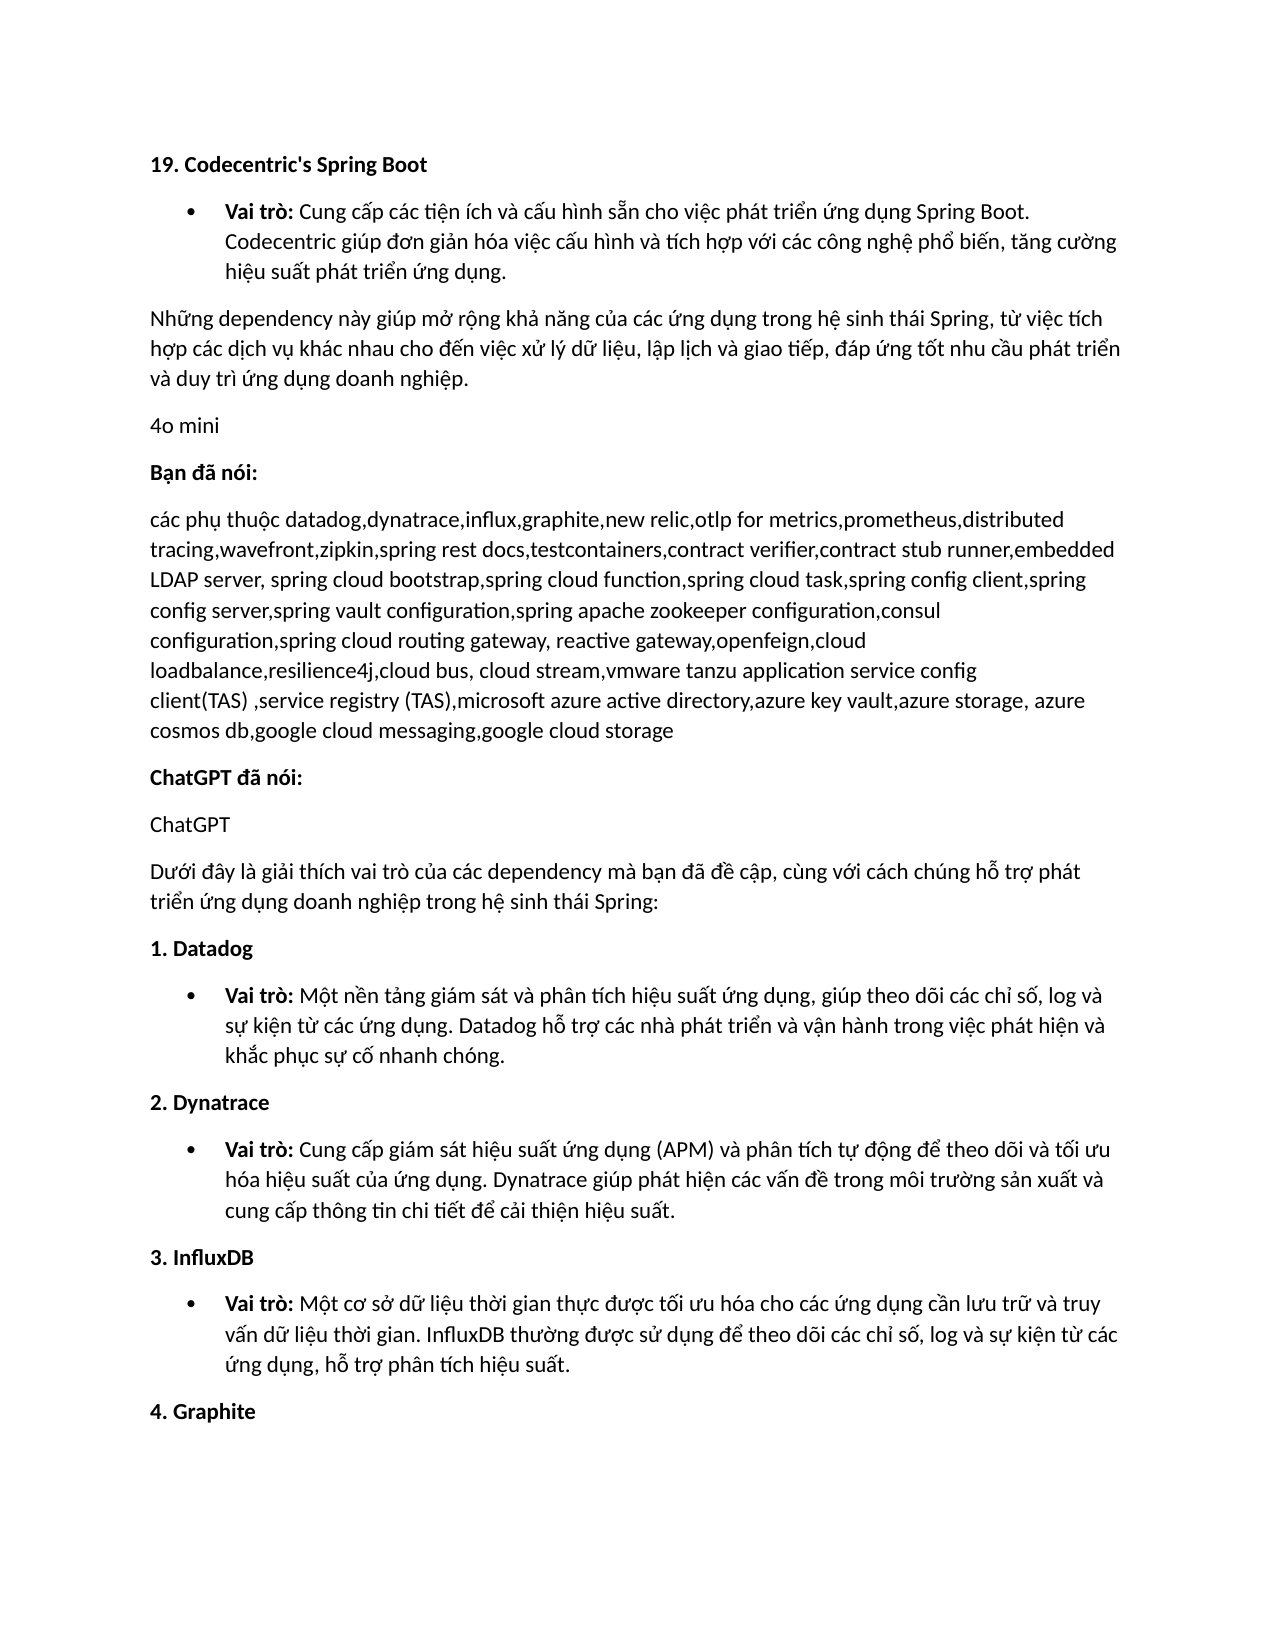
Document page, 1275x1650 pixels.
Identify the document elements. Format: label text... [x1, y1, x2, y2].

text Dưới đây là giải thích vai trò của các dependency mà bạn đã đề cập, cùng với cách chúng hỗ trợ phát triển ứng dụng doanh nghiệp trong hệ sinh thái Spring: [150, 857, 1125, 916]
text Những dependency này giúp mở rộng khả năng của các ứng dụng trong hệ sinh thái Spring, từ việc tích hợp các dịch vụ khác nhau cho đến việc xử lý dữ liệu, lập lịch và giao tiếp, đáp ứng tốt nhu cầu phát triển và duy trì ứng dụng doanh nghiệp. [150, 304, 1125, 393]
text 1. Datadog [150, 934, 1125, 962]
text ChatGPT [150, 810, 1125, 838]
text 2. Dynatrace [150, 1088, 1125, 1117]
list Vai trò: Cung cấp giám sát hiệu suất ứng dụng (APM) và phân tích tự động để theo dõi và tối ưu hóa hiệu suất của ứng dụng. Dynatrace giúp phát hiện các vấn đề trong môi trường sản xuất và cung cấp thông tin chi tiết để cải thiện hiệu suất. [187, 1135, 1125, 1224]
list Vai trò: Một nền tảng giám sát và phân tích hiệu suất ứng dụng, giúp theo dõi các chỉ số, log và sự kiện từ các ứng dụng. Datadog hỗ trợ các nhà phát triển và vận hành trong việc phát hiện và khắc phục sự cố nhanh chóng. [187, 981, 1125, 1070]
text các phụ thuộc datadog,dynatrace,influx,graphite,new relic,otlp for metrics,prometheus,distributed tracing,wavefront,zipkin,spring rest docs,testcontainers,contract verifier,contract stub runner,embedded LDAP server, spring cloud bootstrap,spring cloud function,spring cloud task,spring config client,spring config server,spring vault configuration,spring apache zookeeper configuration,consul configuration,spring cloud routing gateway, reactive gateway,openfeign,cloud loadbalance,resilience4j,cloud bus, cloud stream,vmware tanzu application service config client(TAS) ,service registry (TAS),microsoft azure active directory,azure key vault,azure storage, azure cosmos db,google cloud messaging,google cloud storage [150, 505, 1125, 745]
text 4. Graphite [150, 1397, 1125, 1425]
text Bạn đã nói: [150, 458, 1125, 486]
text ChatGPT đã nói: [150, 763, 1125, 792]
text 3. InfluxDB [150, 1243, 1125, 1271]
text 4o mini [150, 411, 1125, 439]
text 19. Codecentric's Spring Boot [150, 150, 1125, 178]
list Vai trò: Một cơ sở dữ liệu thời gian thực được tối ưu hóa cho các ứng dụng cần lưu trữ và truy vấn dữ liệu thời gian. InfluxDB thường được sử dụng để theo dõi các chỉ số, log và sự kiện từ các ứng dụng, hỗ trợ phân tích hiệu suất. [187, 1289, 1125, 1378]
list Vai trò: Cung cấp các tiện ích và cấu hình sẵn cho việc phát triển ứng dụng Spring Boot. Codecentric giúp đơn giản hóa việc cấu hình và tích hợp với các công nghệ phổ biến, tăng cường hiệu suất phát triển ứng dụng. [187, 197, 1125, 285]
